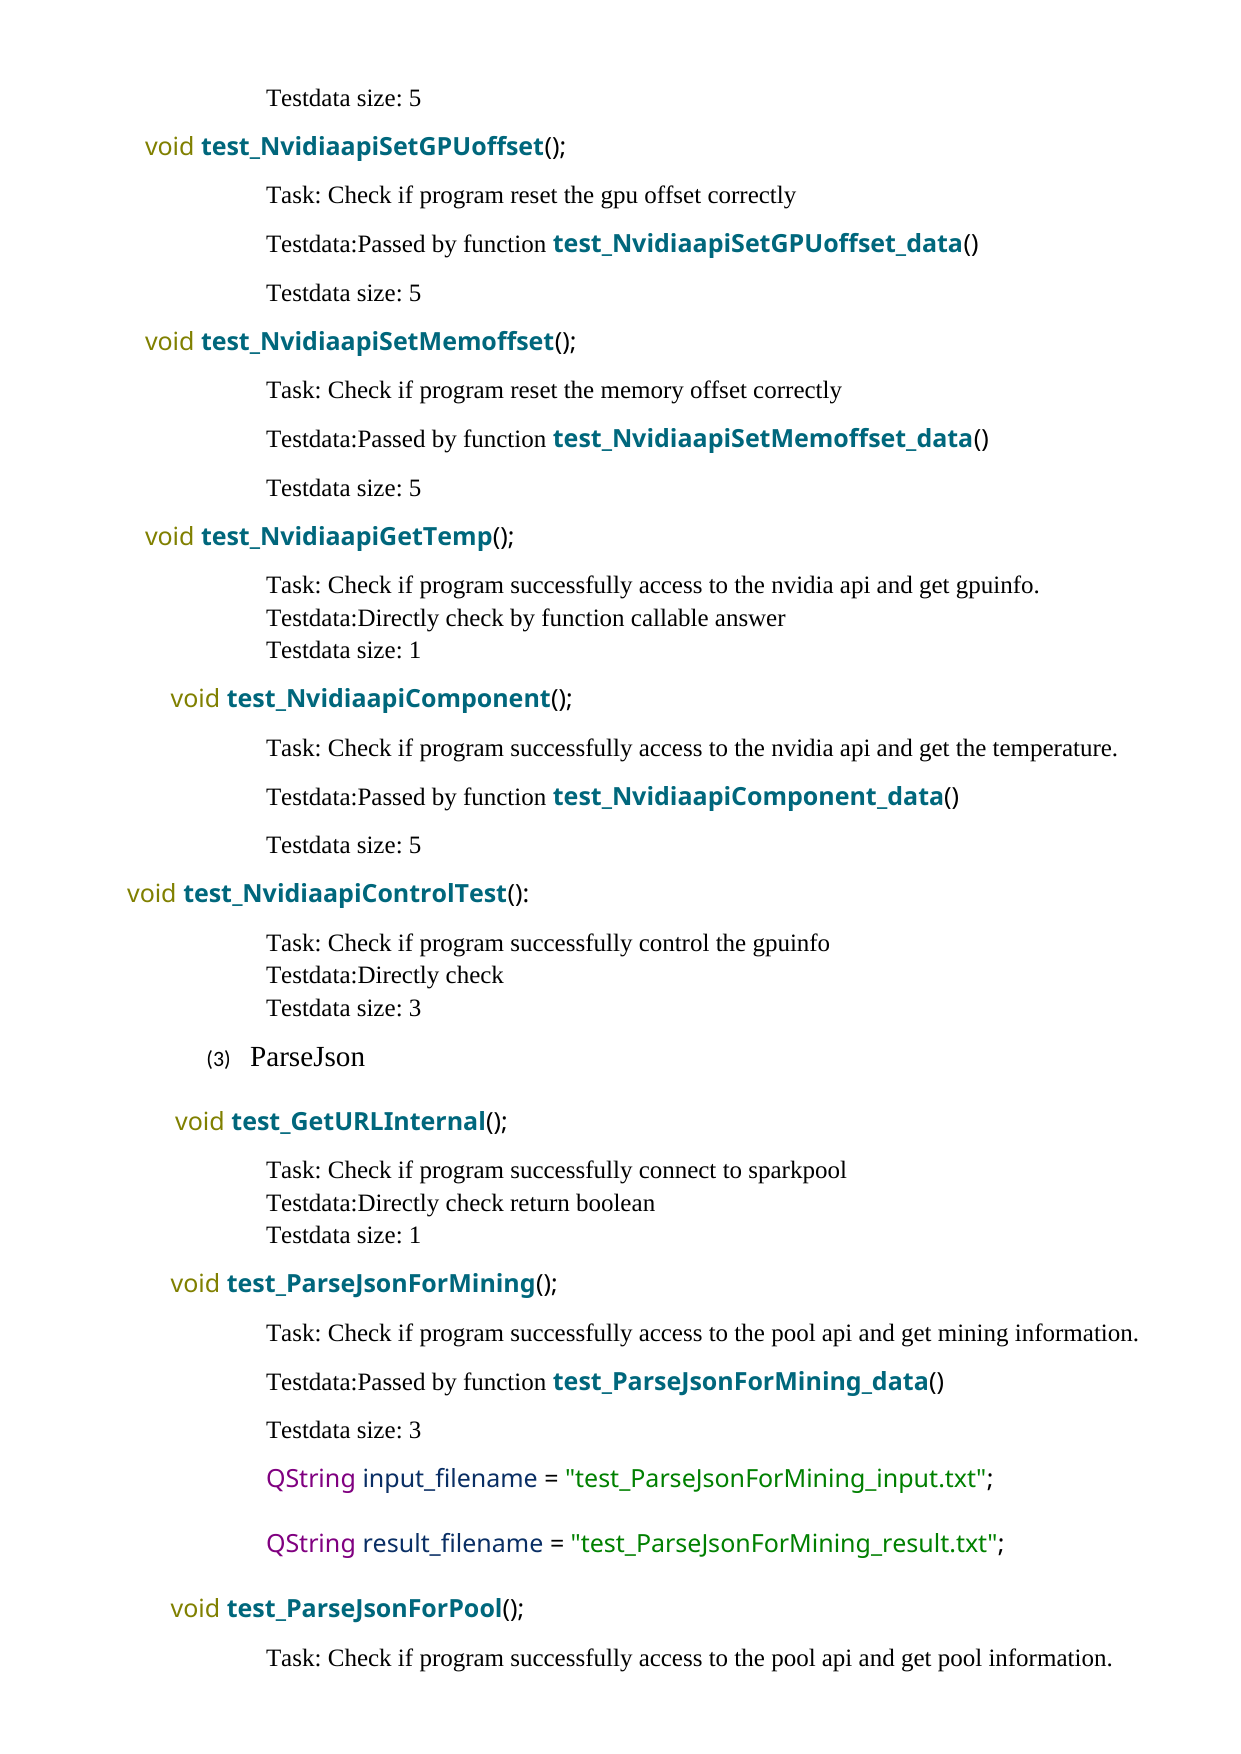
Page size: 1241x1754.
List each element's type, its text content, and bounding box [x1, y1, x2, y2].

text Testdata:Passed by function test_NvidiaapiSetGPUoffset_data() [75, 211, 1165, 276]
text Task: Check if program successfully access to the pool api and get pool information. [75, 1641, 1165, 1673]
text void test_NvidiaapiSetMemoffset(); [75, 308, 1165, 373]
text Testdata:Passed by function test_NvidiaapiSetMemoffset_data() [75, 406, 1165, 471]
text Testdata:Directly check [75, 958, 1165, 991]
text QString input_filename = "test_ParseJsonForMining_input.txt"; [75, 1446, 1165, 1511]
text Testdata size: 5 [75, 471, 1165, 503]
text Task: Check if program reset the memory offset correctly [75, 373, 1165, 406]
text Testdata size: 5 [75, 81, 1165, 113]
text void test_NvidiaapiSetGPUoffset(); [75, 113, 1165, 178]
text Testdata size: 1 [75, 1218, 1165, 1251]
list void test_GetURLInternal(); [75, 1088, 1165, 1153]
text Testdata:Passed by function test_NvidiaapiComponent_data() [75, 763, 1165, 828]
text Testdata size: 5 [75, 828, 1165, 861]
text Task: Check if program successfully access to the nvidia api and get gpuinfo. [75, 568, 1165, 601]
text void test_ParseJsonForMining(); [75, 1251, 1165, 1316]
text Testdata size: 3 [75, 991, 1165, 1023]
text void test_ParseJsonForPool(); [75, 1576, 1165, 1641]
text Task: Check if program successfully connect to sparkpool [75, 1153, 1165, 1186]
text Task: Check if program successfully control the gpuinfo [75, 926, 1165, 958]
text void test_NvidiaapiGetTemp(); [75, 503, 1165, 568]
text Testdata size: 1 [75, 633, 1165, 666]
text QString result_filename = "test_ParseJsonForMining_result.txt"; [75, 1511, 1165, 1576]
text Task: Check if program successfully access to the nvidia api and get the temperature. [75, 731, 1165, 763]
text Testdata:Passed by function test_ParseJsonForMining_data() [75, 1348, 1165, 1413]
text void test_NvidiaapiComponent(); [75, 666, 1165, 731]
list ParseJson [206, 1023, 1165, 1088]
text void test_NvidiaapiControlTest(): [75, 861, 1165, 926]
text Task: Check if program successfully access to the pool api and get mining information. [75, 1316, 1165, 1348]
text Testdata:Directly check by function callable answer [75, 601, 1165, 633]
text Task: Check if program reset the gpu offset correctly [75, 178, 1165, 211]
text Testdata:Directly check return boolean [75, 1186, 1165, 1218]
text Testdata size: 5 [75, 276, 1165, 308]
text Testdata size: 3 [75, 1413, 1165, 1446]
